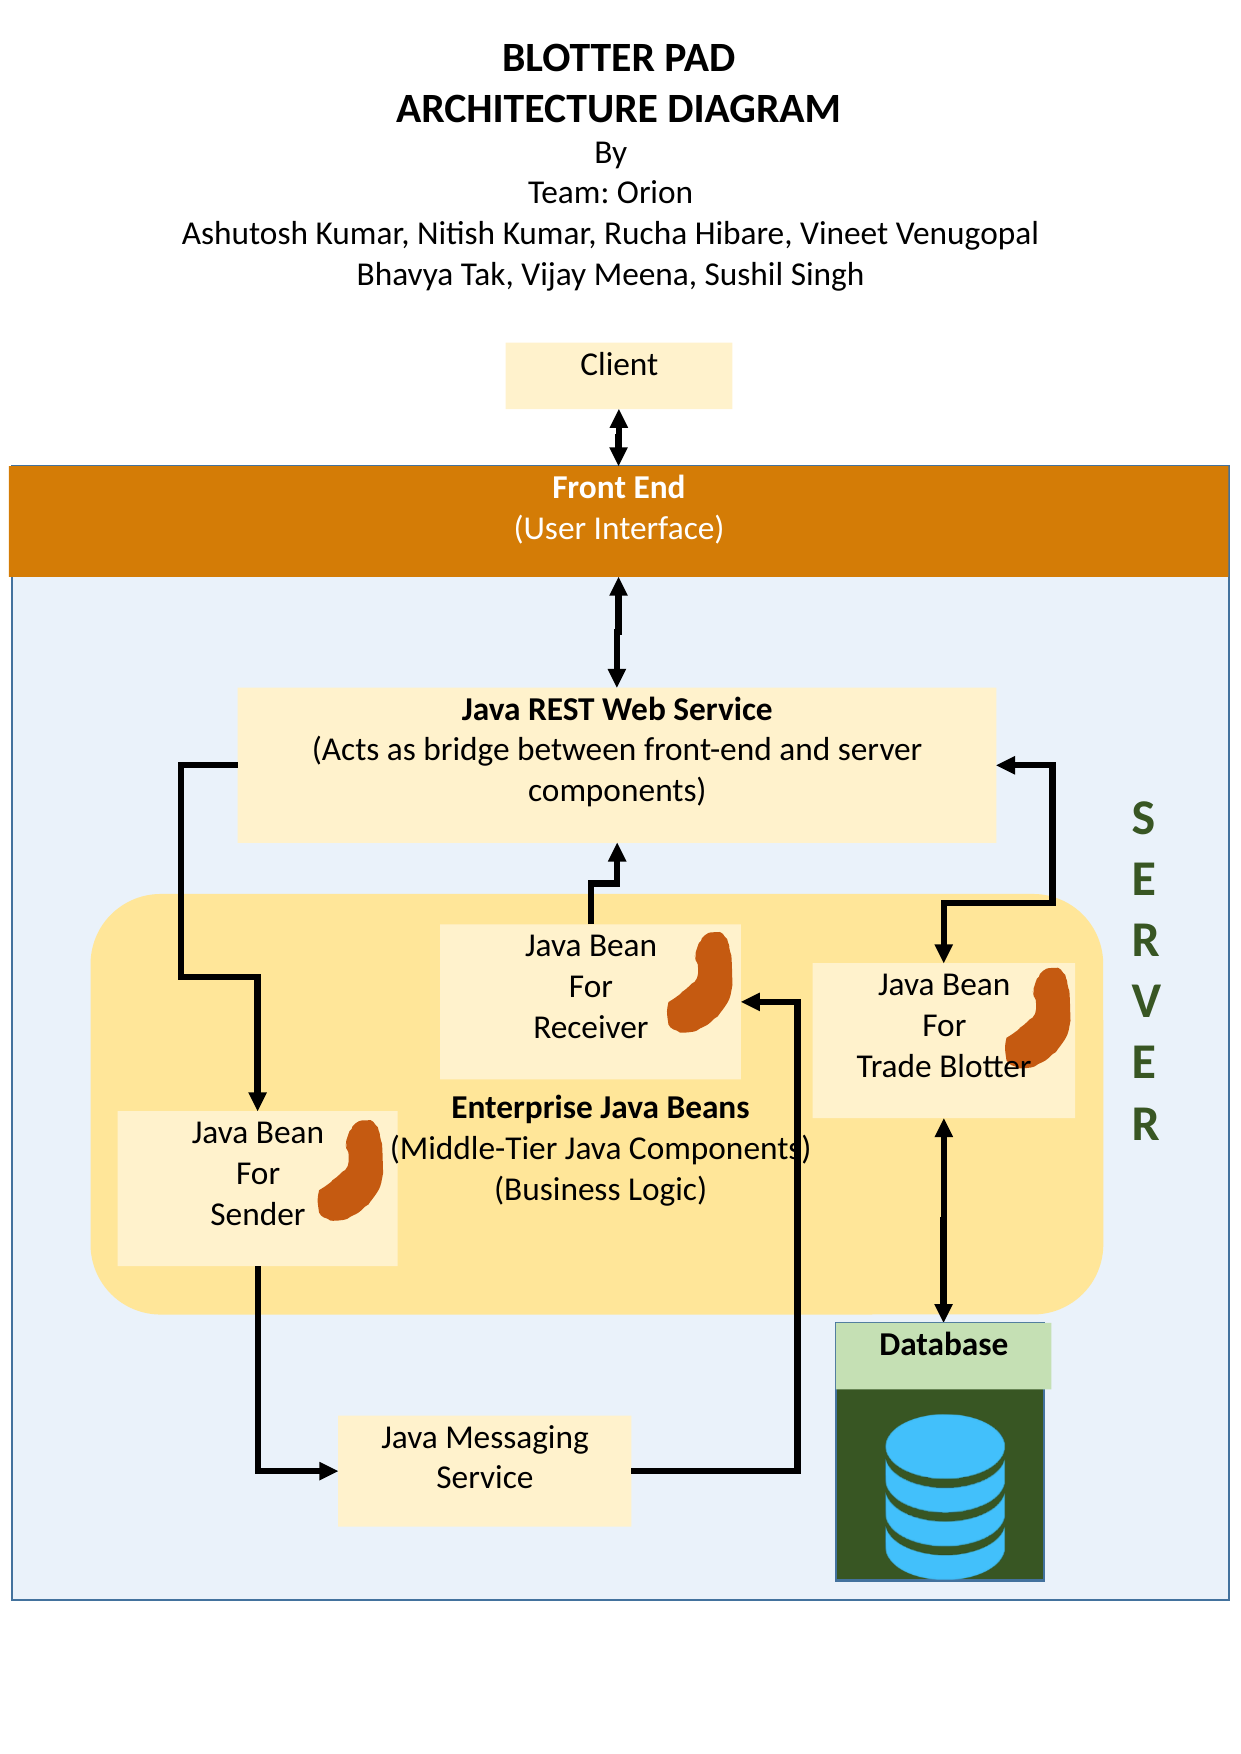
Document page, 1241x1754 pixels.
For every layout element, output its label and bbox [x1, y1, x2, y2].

picture [877, 1414, 1013, 1580]
